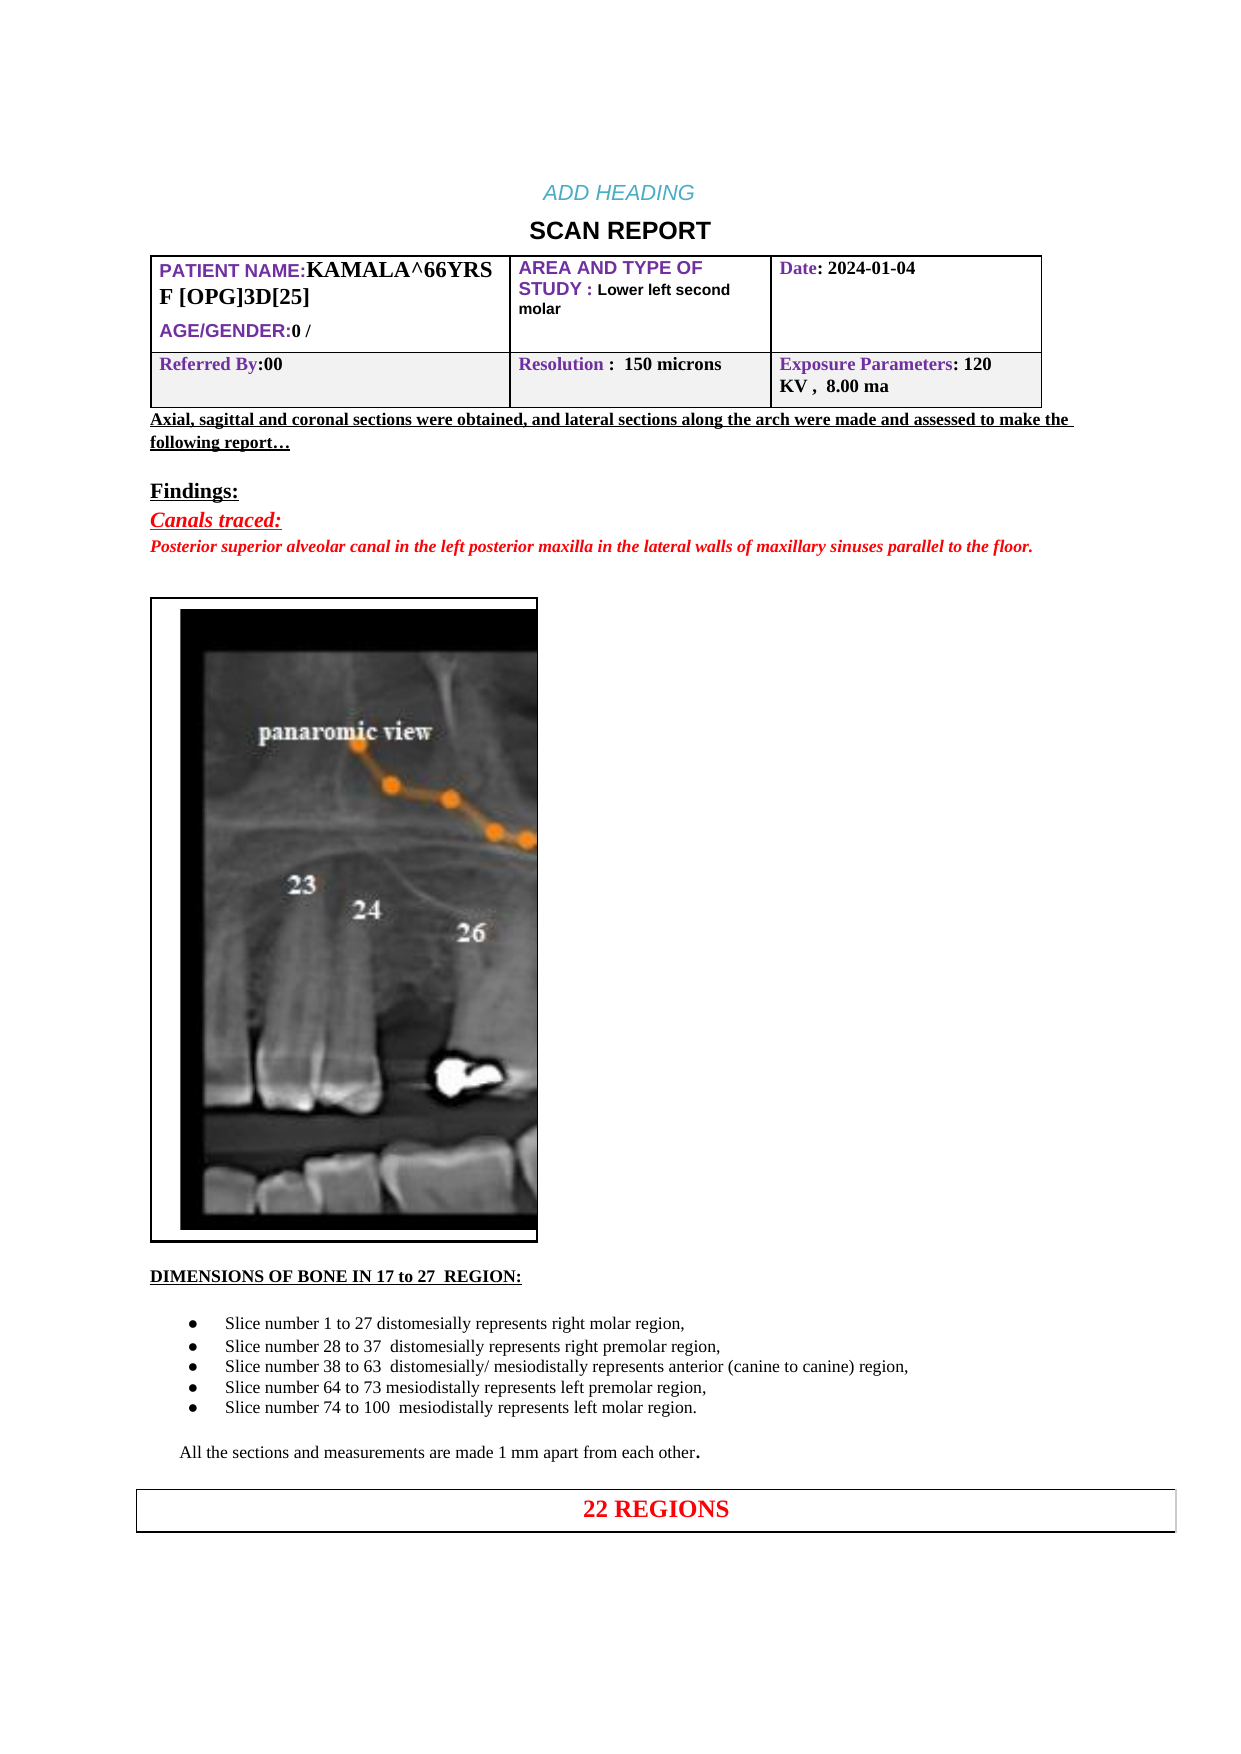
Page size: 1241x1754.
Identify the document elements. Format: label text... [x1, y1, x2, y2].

text Axial, sagittal and coronal sections were obtained, and lateral sections along the arch were made and assessed to make the following report… [150, 408, 1090, 452]
text All the sections and measurements are made 1 mm apart from each other. [179, 1442, 1090, 1462]
list Slice number 38 to 63 distomesially/ mesiodistally represents anterior (canine to canine) region, [187, 1356, 1090, 1376]
text SCAN REPORT [150, 216, 1090, 244]
table_header 22 REGIONS [137, 1490, 1175, 1531]
list Slice number 64 to 73 mesiodistally represents left premolar region, [187, 1376, 1090, 1397]
table_header Date: 2024-01-04 [772, 257, 1041, 352]
table_cell Referred By:00 [152, 353, 509, 407]
picture [180, 609, 537, 1230]
table_header [152, 599, 536, 1240]
table_header AREA AND TYPE OF STUDY : Lower left second molar [511, 257, 770, 352]
text DIMENSIONS OF BONE IN 17 to 27 REGION: [150, 1266, 1090, 1286]
text ADD HEADING [150, 180, 1090, 205]
table_header PATIENT NAME:KAMALA^66YRS F [OPG]3D[25] AGE/GENDER:0 / [152, 257, 509, 352]
text Findings: [150, 478, 1090, 504]
table_cell Resolution : 150 microns [511, 353, 770, 407]
list Slice number 28 to 37 distomesially represents right premolar region, [187, 1336, 1090, 1356]
text Posterior superior alveolar canal in the left posterior maxilla in the lateral walls of maxillary sinuses parallel to the floor. [150, 536, 1090, 557]
list Slice number 1 to 27 distomesially represents right molar region, [187, 1312, 1090, 1333]
table_cell Exposure Parameters: 120 KV , 8.00 ma [772, 353, 1041, 407]
list Slice number 74 to 100 mesiodistally represents left molar region. [187, 1397, 1090, 1417]
text Canals traced: [150, 507, 1090, 533]
